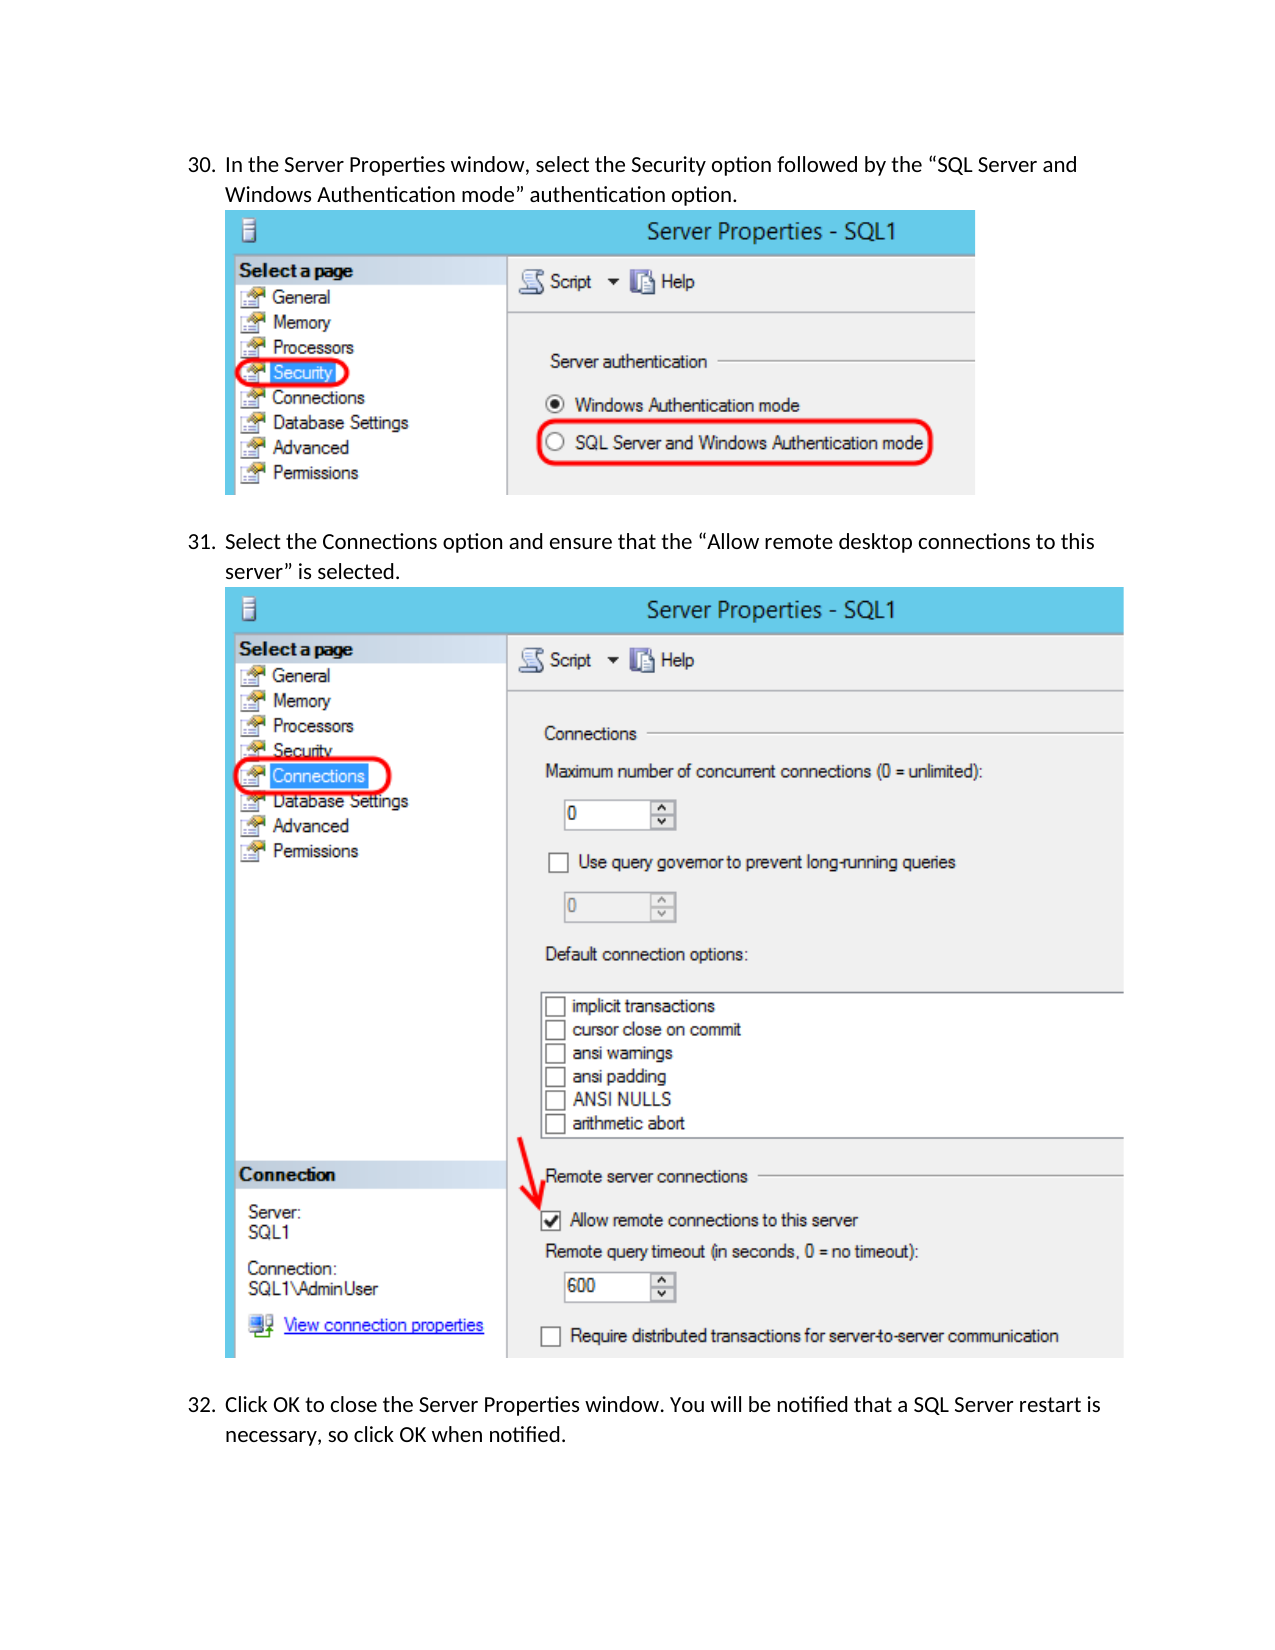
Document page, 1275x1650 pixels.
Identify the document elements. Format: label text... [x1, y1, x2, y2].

list Select the Connections option and ensure that the “Allow remote desktop connections to this server” is selected. [187, 527, 1125, 585]
list In the Server Properties window, select the Security option followed by the “SQL Server and Windows Authentication mode” authentication option. [187, 150, 1125, 208]
list Click OK to close the Server Properties window. You will be notified that a SQL Server restart is necessary, so click OK when notified. [187, 1390, 1125, 1449]
picture [225, 210, 976, 495]
picture [225, 587, 1124, 1358]
